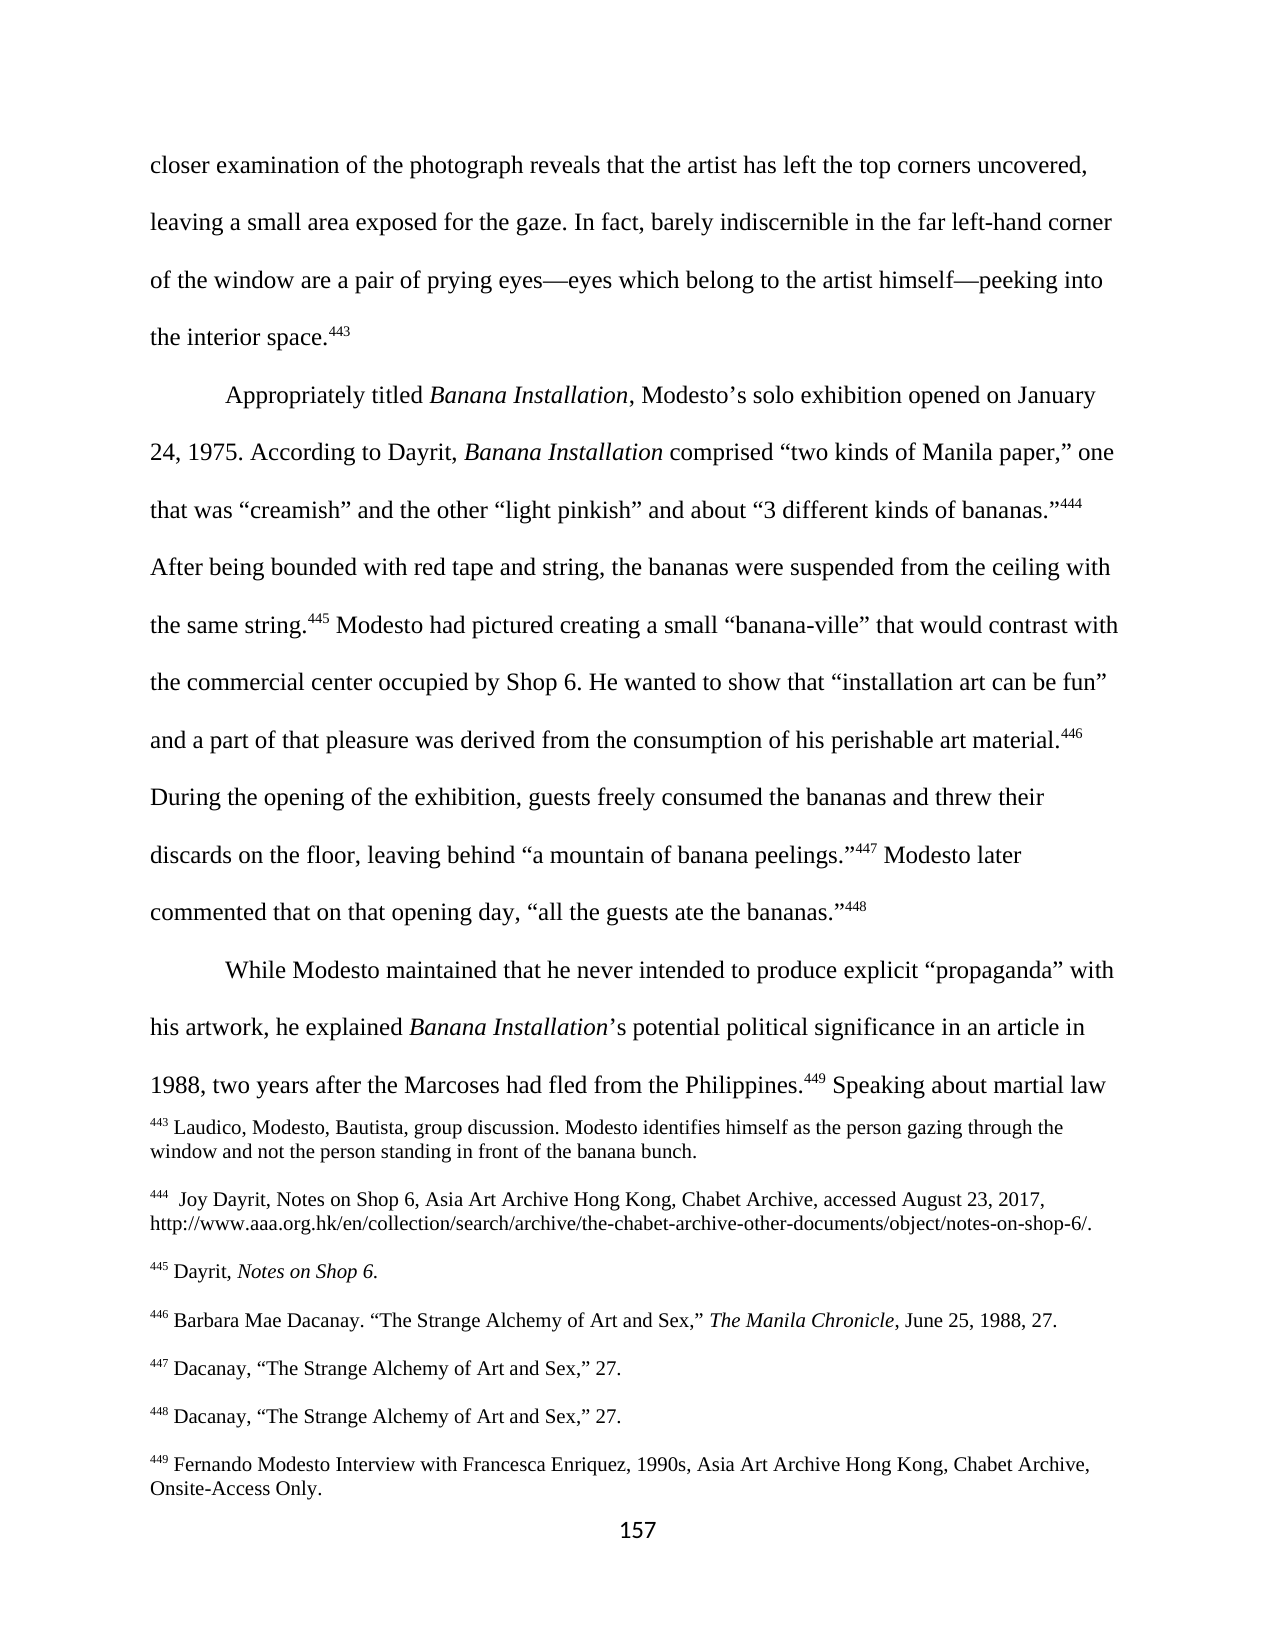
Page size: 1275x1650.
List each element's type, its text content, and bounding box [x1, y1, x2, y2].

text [150, 150, 1125, 351]
text While Modesto maintained that he never intended to produce explicit “propaganda” with his artwork, he explained Banana Installation’s potential political significance in an article in 1988, two years after the Marcoses had fled from the Philippines. Speaking about martial law under Marcos, Modesto remarked, “It was not dangled before us with a toy gun. And my answer to that was Sexual Law.” In Modesto’s usual light-hearted manner, his reference to martial law as not being enforced with a “toy gun” referred to seriousness of the violence inherent with the declaration of martial law. Yet by responding to the violence with what Modesto refers to as “Sexual Law,” he suggested that the aggression inherent of martial law might be resisted in not only in the concept of “free love” popular in the 1970s, but also that the privacy of the bedroom permitted an enshrouded space for freedom of thought and expression. [150, 955, 1125, 1099]
text Appropriately titled Banana Installation, Modesto’s solo exhibition opened on January 24, 1975. According to Dayrit, Banana Installation comprised “two kinds of Manila paper,” one that was “creamish” and the other “light pinkish” and about “3 different kinds of bananas.” After being bounded with red tape and string, the bananas were suspended from the ceiling with the same string. Modesto had pictured creating a small “banana-ville” that would contrast with the commercial center occupied by Shop 6. He wanted to show that “installation art can be fun” and a part of that pleasure was derived from the consumption of his perishable art material. During the opening of the exhibition, guests freely consumed the bananas and threw their discards on the floor, leaving behind “a mountain of banana peelings.” Modesto later commented that on that opening day, “all the guests ate the bananas.” [150, 380, 1125, 926]
